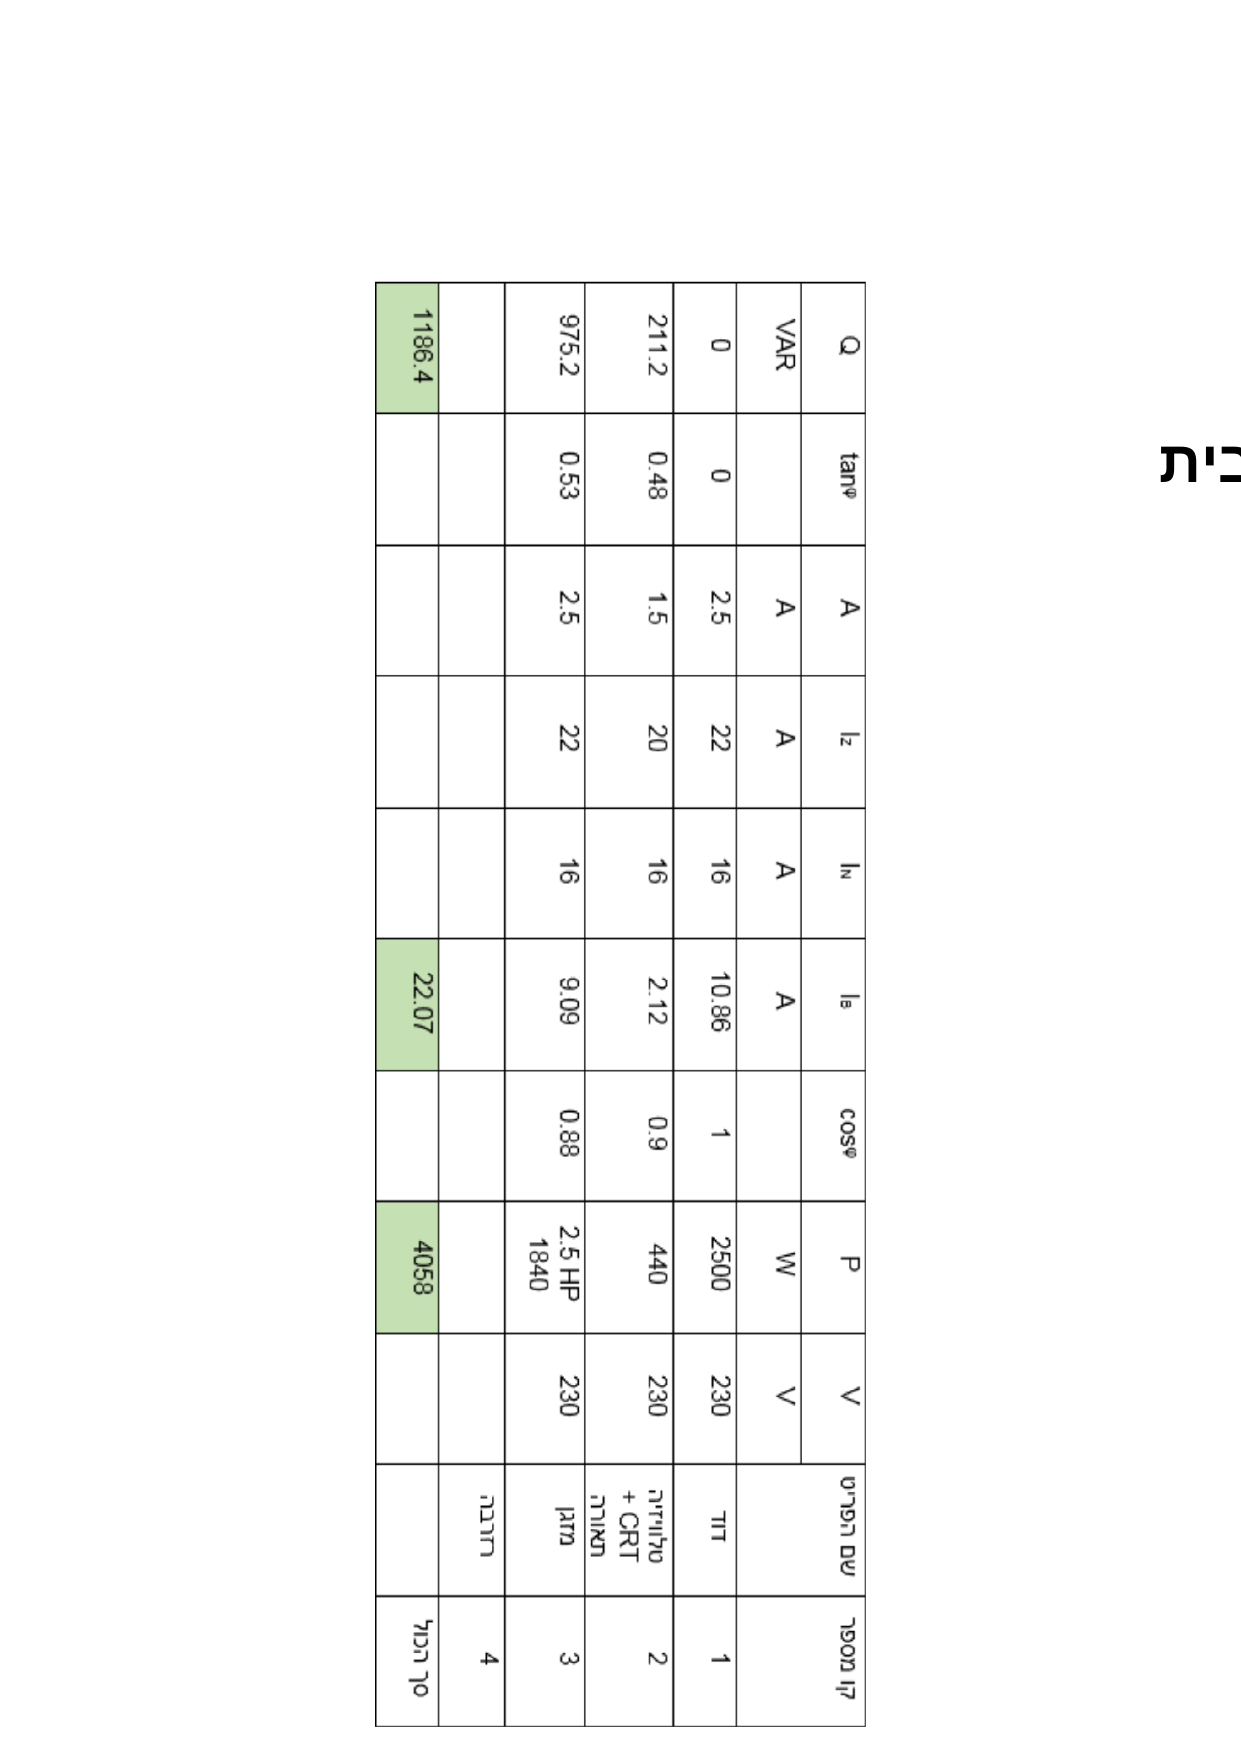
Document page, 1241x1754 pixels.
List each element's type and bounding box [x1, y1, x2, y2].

picture [375, 283, 865, 1726]
